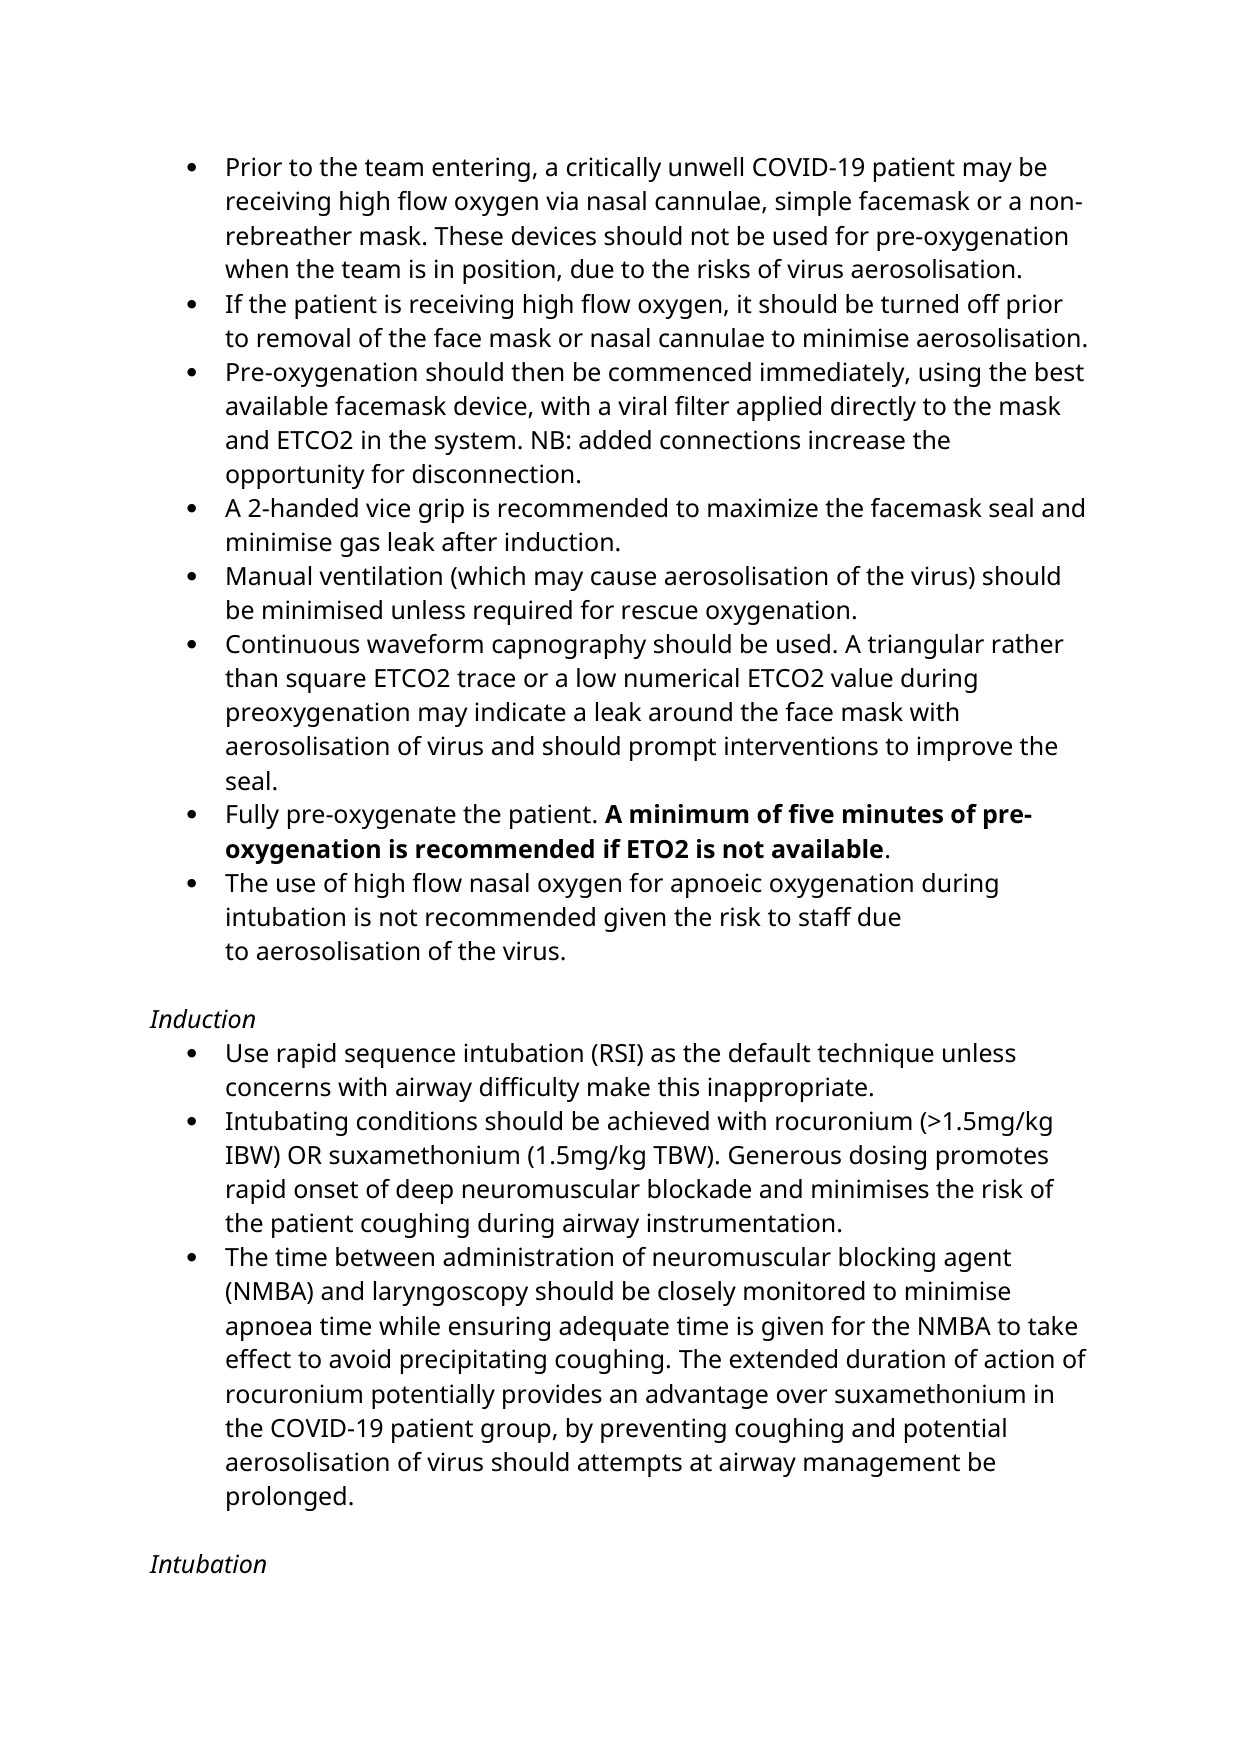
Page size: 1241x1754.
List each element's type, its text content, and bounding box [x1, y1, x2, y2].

list Fully pre-oxygenate the patient. A minimum of five minutes of pre-oxygenation is recommended if ETO2 is not available. [187, 797, 1090, 865]
list Continuous waveform capnography should be used. A triangular rather than square ETCO2 trace or a low numerical ETCO2 value during preoxygenation may indicate a leak around the face mask with aerosolisation of virus and should prompt interventions to improve the seal. [187, 627, 1090, 797]
text Intubation [150, 1547, 1090, 1581]
list Pre-oxygenation should then be commenced immediately, using the best available facemask device, with a viral filter applied directly to the mask and ETCO2 in the system. NB: added connections increase the opportunity for disconnection. [187, 354, 1090, 491]
list The time between administration of neuromuscular blocking agent (NMBA) and laryngoscopy should be closely monitored to minimise apnoea time while ensuring adequate time is given for the NMBA to take effect to avoid precipitating coughing. The extended duration of action of rocuronium potentially provides an advantage over suxamethonium in the COVID-19 patient group, by preventing coughing and potential aerosolisation of virus should attempts at airway management be prolonged. [187, 1240, 1090, 1512]
list The use of high flow nasal oxygen for apnoeic oxygenation during intubation is not recommended given the risk to staff due to aerosolisation of the virus. [187, 865, 1090, 967]
list Prior to the team entering, a critically unwell COVID-19 patient may be receiving high flow oxygen via nasal cannulae, simple facemask or a non-rebreather mask. These devices should not be used for pre-oxygenation when the team is in position, due to the risks of virus aerosolisation. [187, 150, 1090, 286]
list Manual ventilation (which may cause aerosolisation of the virus) should be minimised unless required for rescue oxygenation. [187, 559, 1090, 627]
list If the patient is receiving high flow oxygen, it should be turned off prior to removal of the face mask or nasal cannulae to minimise aerosolisation. [187, 286, 1090, 354]
list Use rapid sequence intubation (RSI) as the default technique unless concerns with airway difficulty make this inappropriate. [187, 1036, 1090, 1104]
list Intubating conditions should be achieved with rocuronium (>1.5mg/kg IBW) OR suxamethonium (1.5mg/kg TBW). Generous dosing promotes rapid onset of deep neuromuscular blockade and minimises the risk of the patient coughing during airway instrumentation. [187, 1104, 1090, 1240]
list A 2-handed vice grip is recommended to maximize the facemask seal and minimise gas leak after induction. [187, 491, 1090, 559]
text Induction [150, 1002, 1090, 1036]
